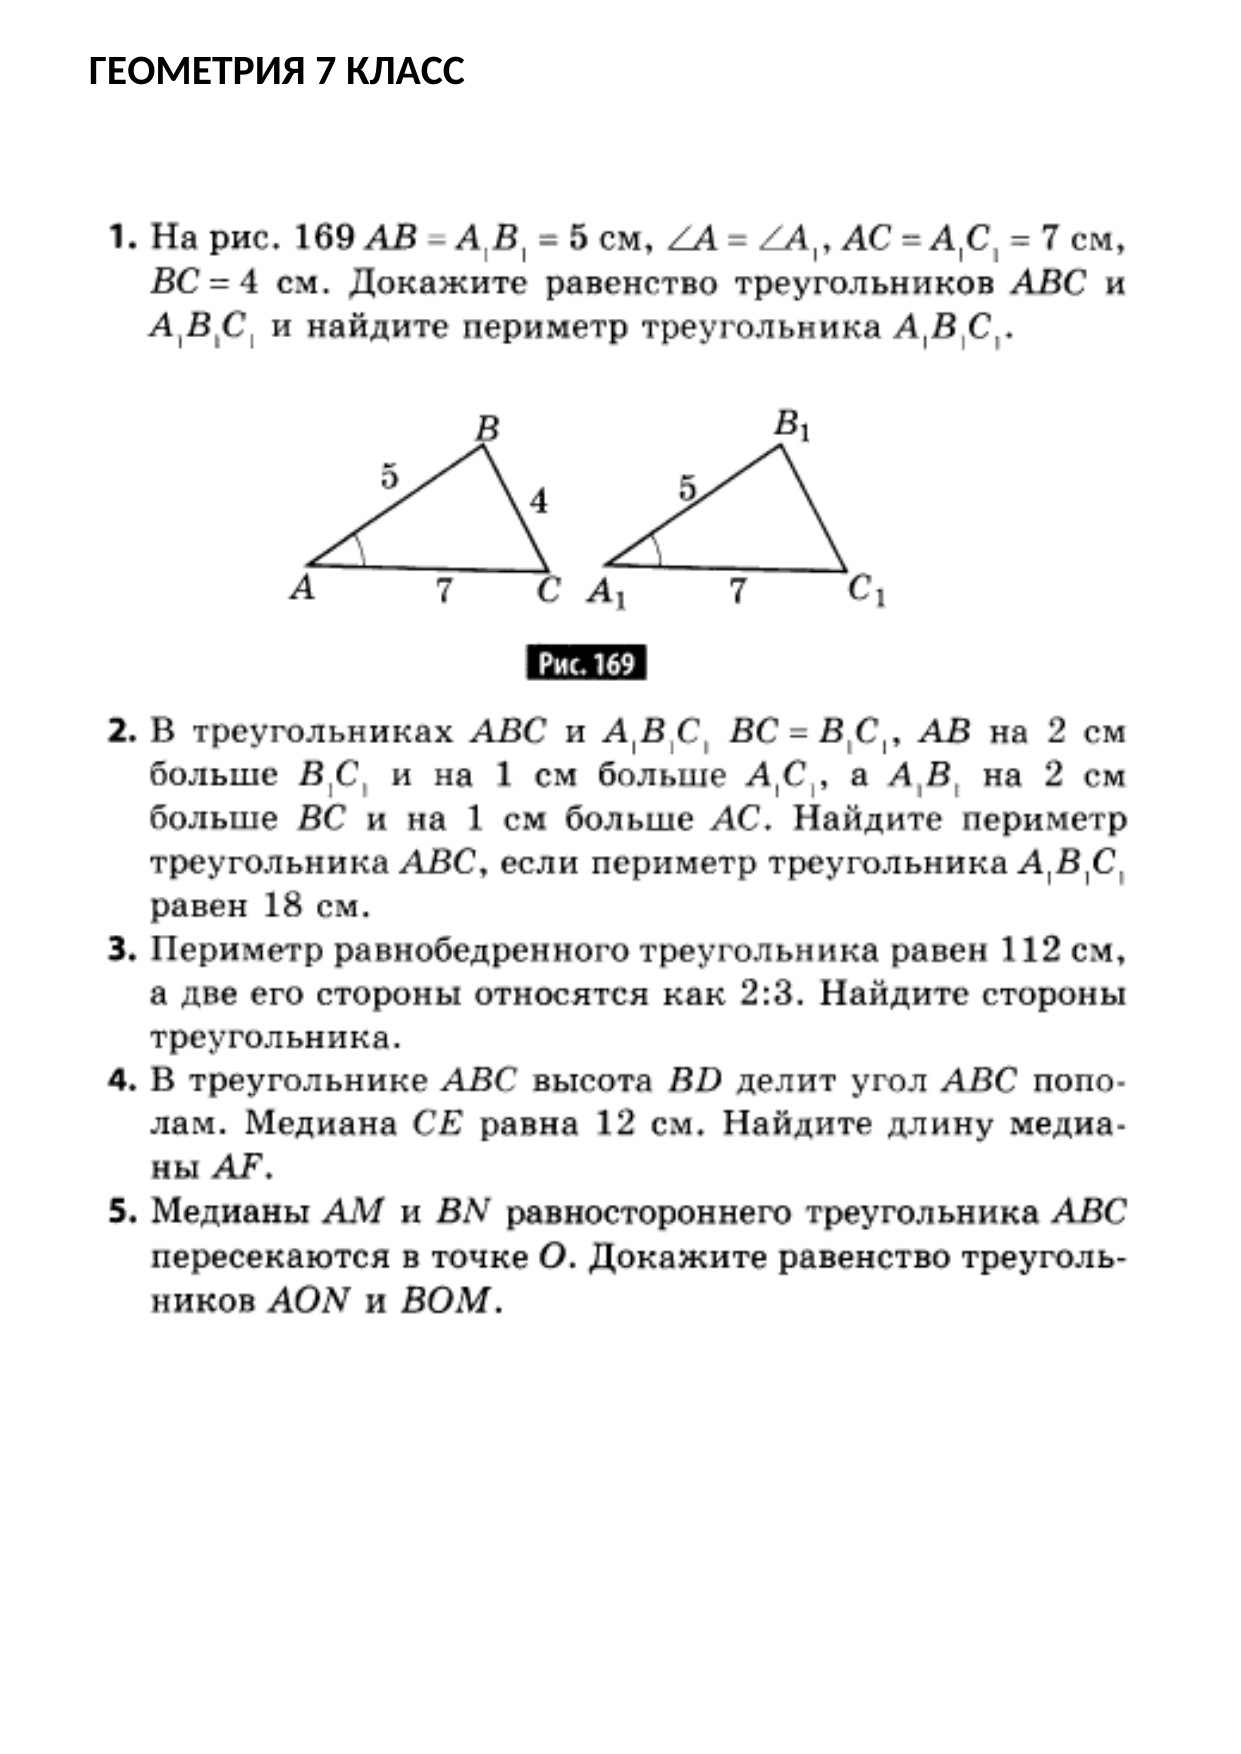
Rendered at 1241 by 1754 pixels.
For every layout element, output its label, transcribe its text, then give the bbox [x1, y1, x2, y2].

text ГЕОМЕТРИЯ 7 КЛАСС [89, 44, 1152, 95]
picture [88, 209, 1144, 1337]
